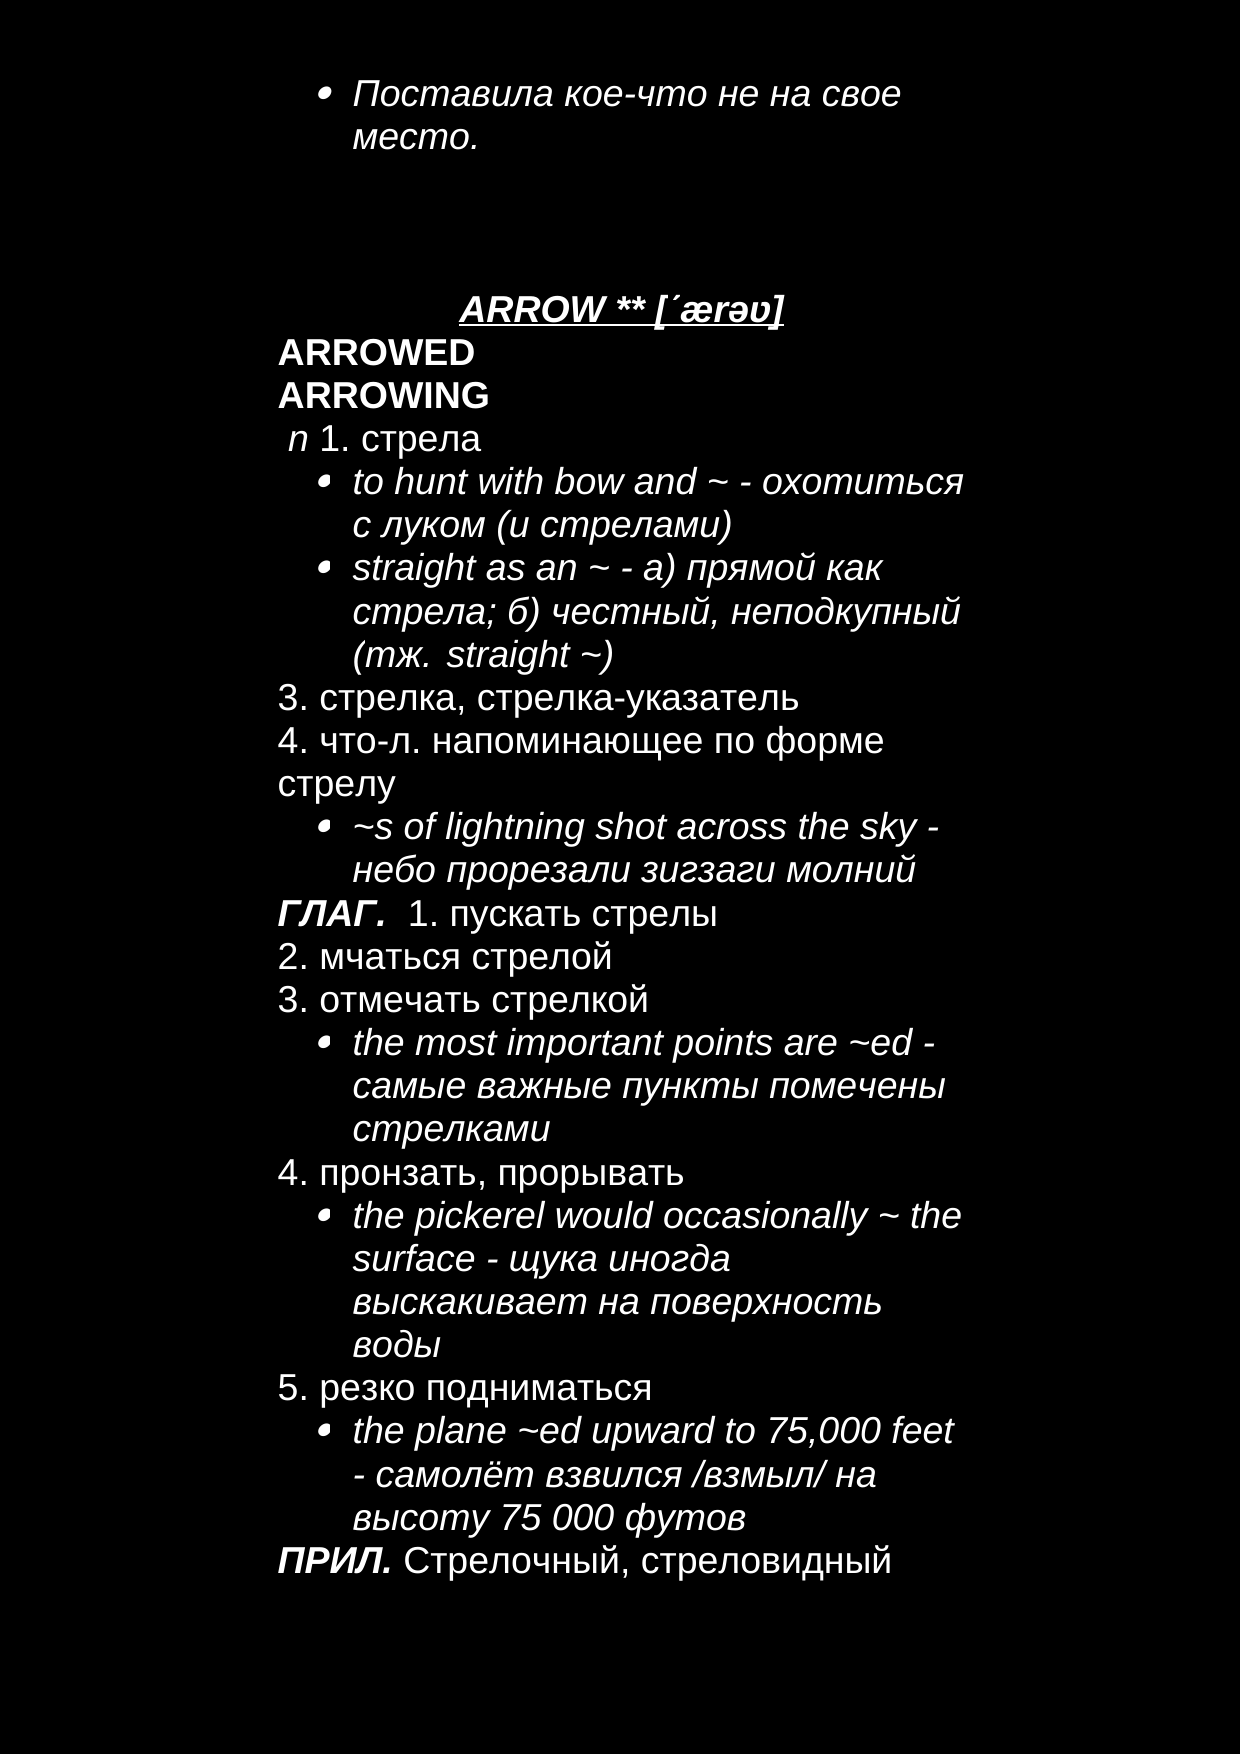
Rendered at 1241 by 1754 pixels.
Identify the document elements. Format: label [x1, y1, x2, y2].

table_header [270, 62, 976, 1676]
